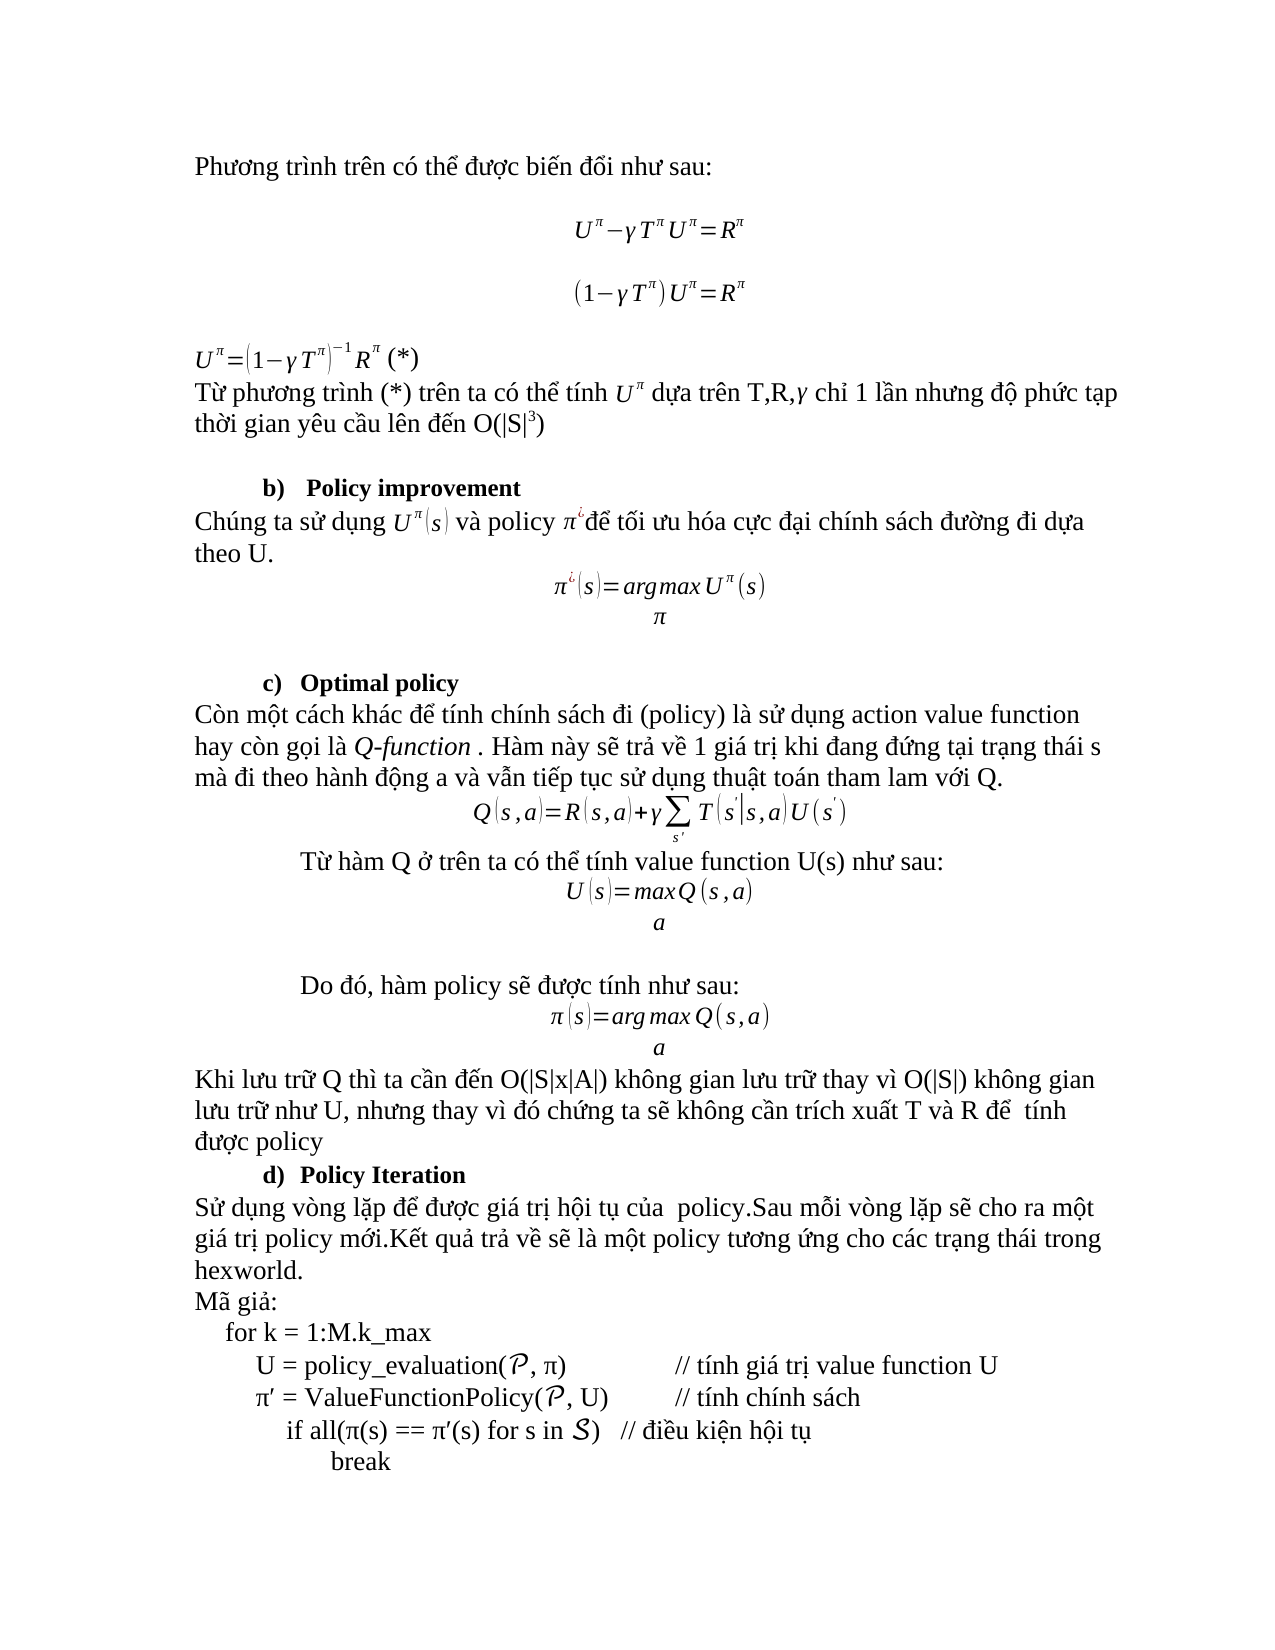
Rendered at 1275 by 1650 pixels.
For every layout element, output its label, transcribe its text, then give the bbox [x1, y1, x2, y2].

text Còn một cách khác để tính chính sách đi (policy) là sử dụng action value function hay còn gọi là Q-function . Hàm này sẽ trả về 1 giá trị khi đang đứng tại trạng thái s mà đi theo hành động a và vẫn tiếp tục sử dụng thuật toán tham lam với Q. [194, 699, 1125, 792]
text Từ phương trình (*) trên ta có thể tính dựa trên T,R, chỉ 1 lần nhưng độ phức tạp thời gian yêu cầu lên đến O(|S|3) [194, 376, 1125, 438]
text (*) [194, 339, 1125, 376]
subtitle Policy improvement [262, 473, 1125, 502]
text break [286, 1445, 1125, 1476]
text Mã giả: [194, 1285, 1125, 1316]
text U = policy_evaluation(𝒫, π) // tính giá trị value function U [256, 1347, 1125, 1380]
text Chúng ta sử dụng và policy để tối ưu hóa cực đại chính sách đường đi dựa theo U. [194, 504, 1125, 568]
text π′ = ValueFunctionPolicy(𝒫, U) // tính chính sách [256, 1380, 1125, 1413]
text if all(π(s) == π′(s) for s in 𝒮) // điều kiện hội tụ [286, 1413, 1125, 1445]
text Từ hàm Q ở trên ta có thể tính value function U(s) như sau: [194, 845, 1125, 876]
subtitle Policy Iteration [262, 1160, 1125, 1189]
text Sử dụng vòng lặp để được giá trị hội tụ của policy.Sau mỗi vòng lặp sẽ cho ra một giá trị policy mới.Kết quả trả về sẽ là một policy tương ứng cho các trạng thái trong hexworld. [194, 1191, 1125, 1285]
text Do đó, hàm policy sẽ được tính như sau: [194, 969, 1125, 1001]
text Khi lưu trữ Q thì ta cần đến O(|S|x|A|) không gian lưu trữ thay vì O(|S|) không gian lưu trữ như U, nhưng thay vì đó chứng ta sẽ không cần trích xuất T và R để tính được policy [194, 1063, 1125, 1156]
text Phương trình trên có thể được biến đổi như sau: [194, 150, 1125, 181]
text for k = 1:M.k_max [225, 1316, 1125, 1347]
subtitle Optimal policy [262, 668, 1125, 696]
